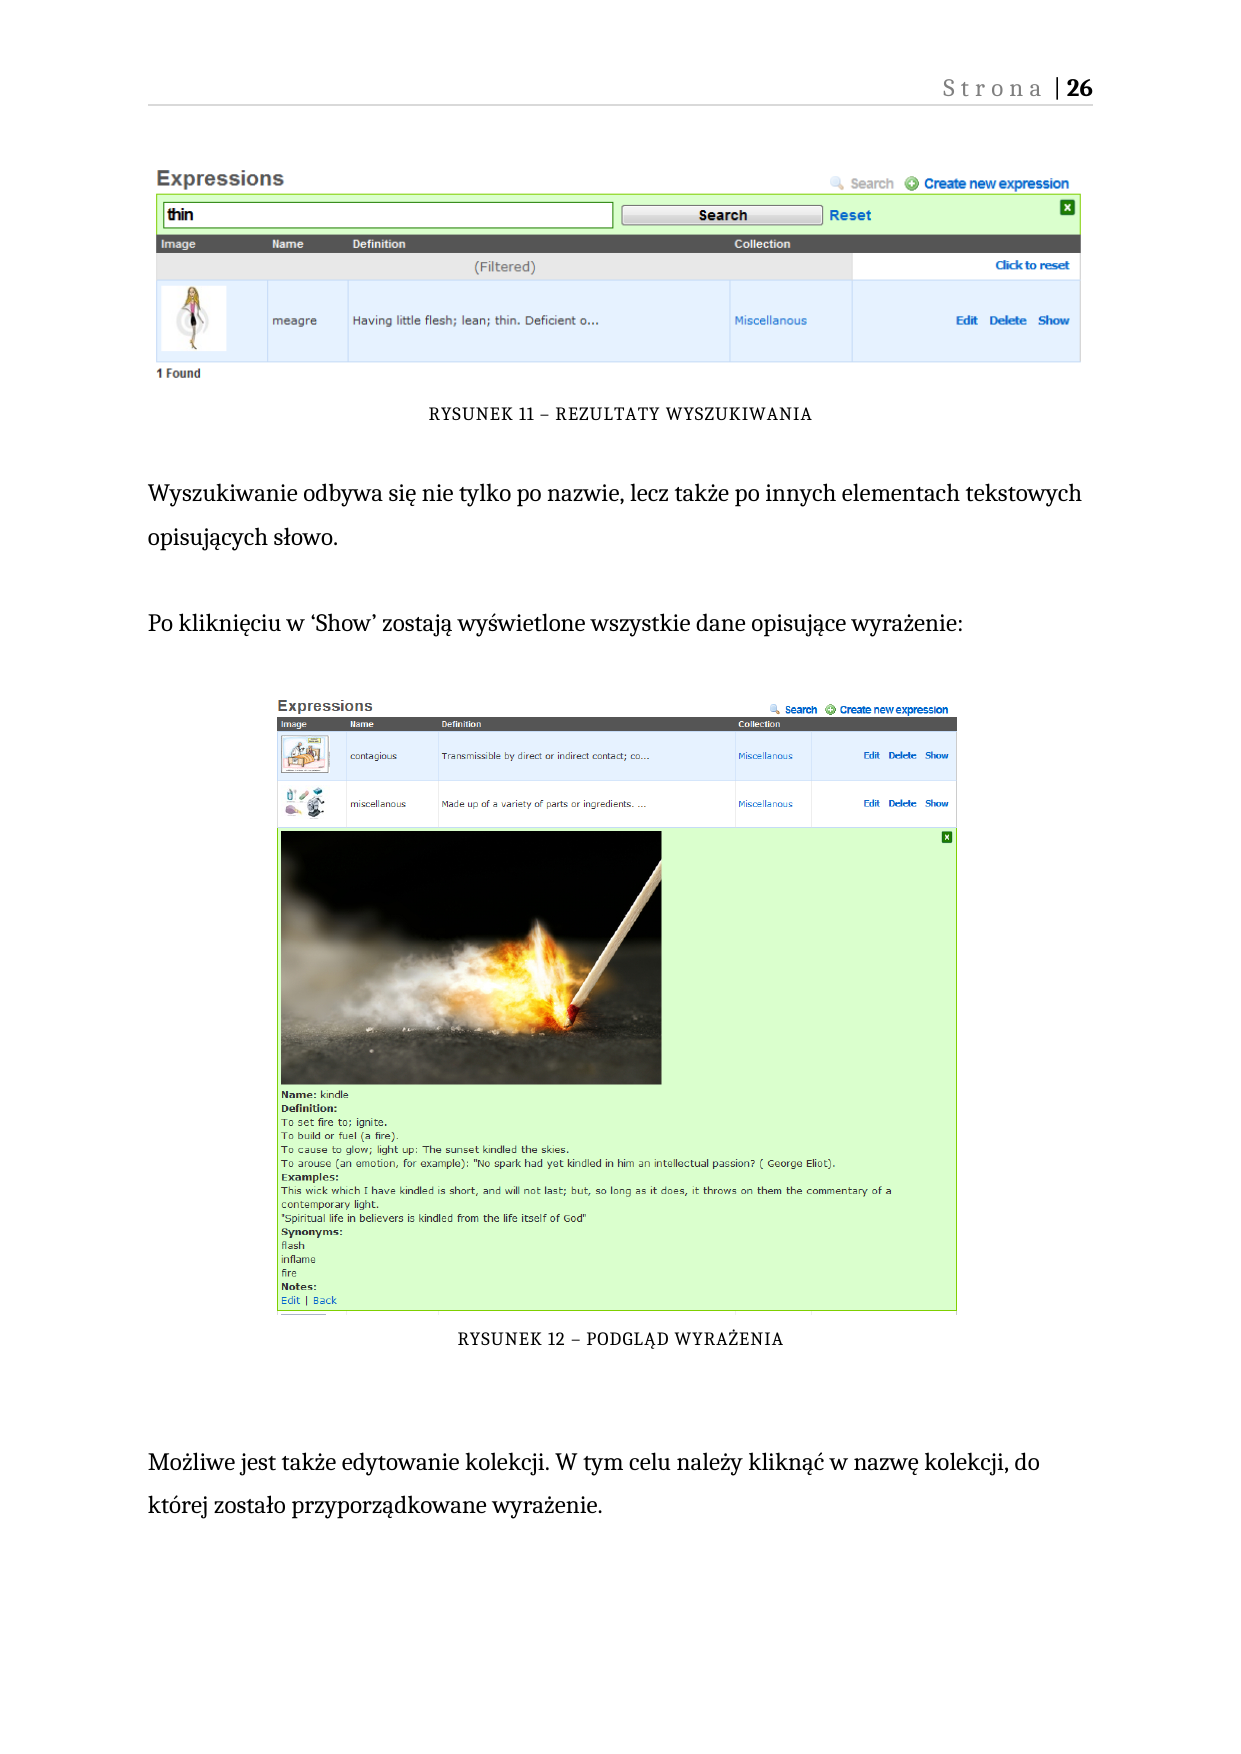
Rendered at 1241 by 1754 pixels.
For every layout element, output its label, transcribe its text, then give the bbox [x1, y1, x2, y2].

text Rysunek 11 – rezultaty wyszukiwania [148, 404, 1093, 426]
text Możliwe jest także edytowanie kolekcji. W tym celu należy kliknąć w nazwę kolekcji, do której zostało przyporządkowane wyrażenie. [148, 1447, 1093, 1519]
text Wyszukiwanie odbywa się nie tylko po nazwie, lecz także po innych elementach tekstowych opisujących słowo. [148, 479, 1093, 551]
text Rysunek 12 – podgląd wyrażenia [148, 1329, 1093, 1351]
text Po kliknięciu w ‘Show’ zostają wyświetlone wszystkie dane opisujące wyrażenie: [148, 609, 1093, 637]
picture [270, 695, 971, 1315]
picture [147, 163, 1093, 390]
